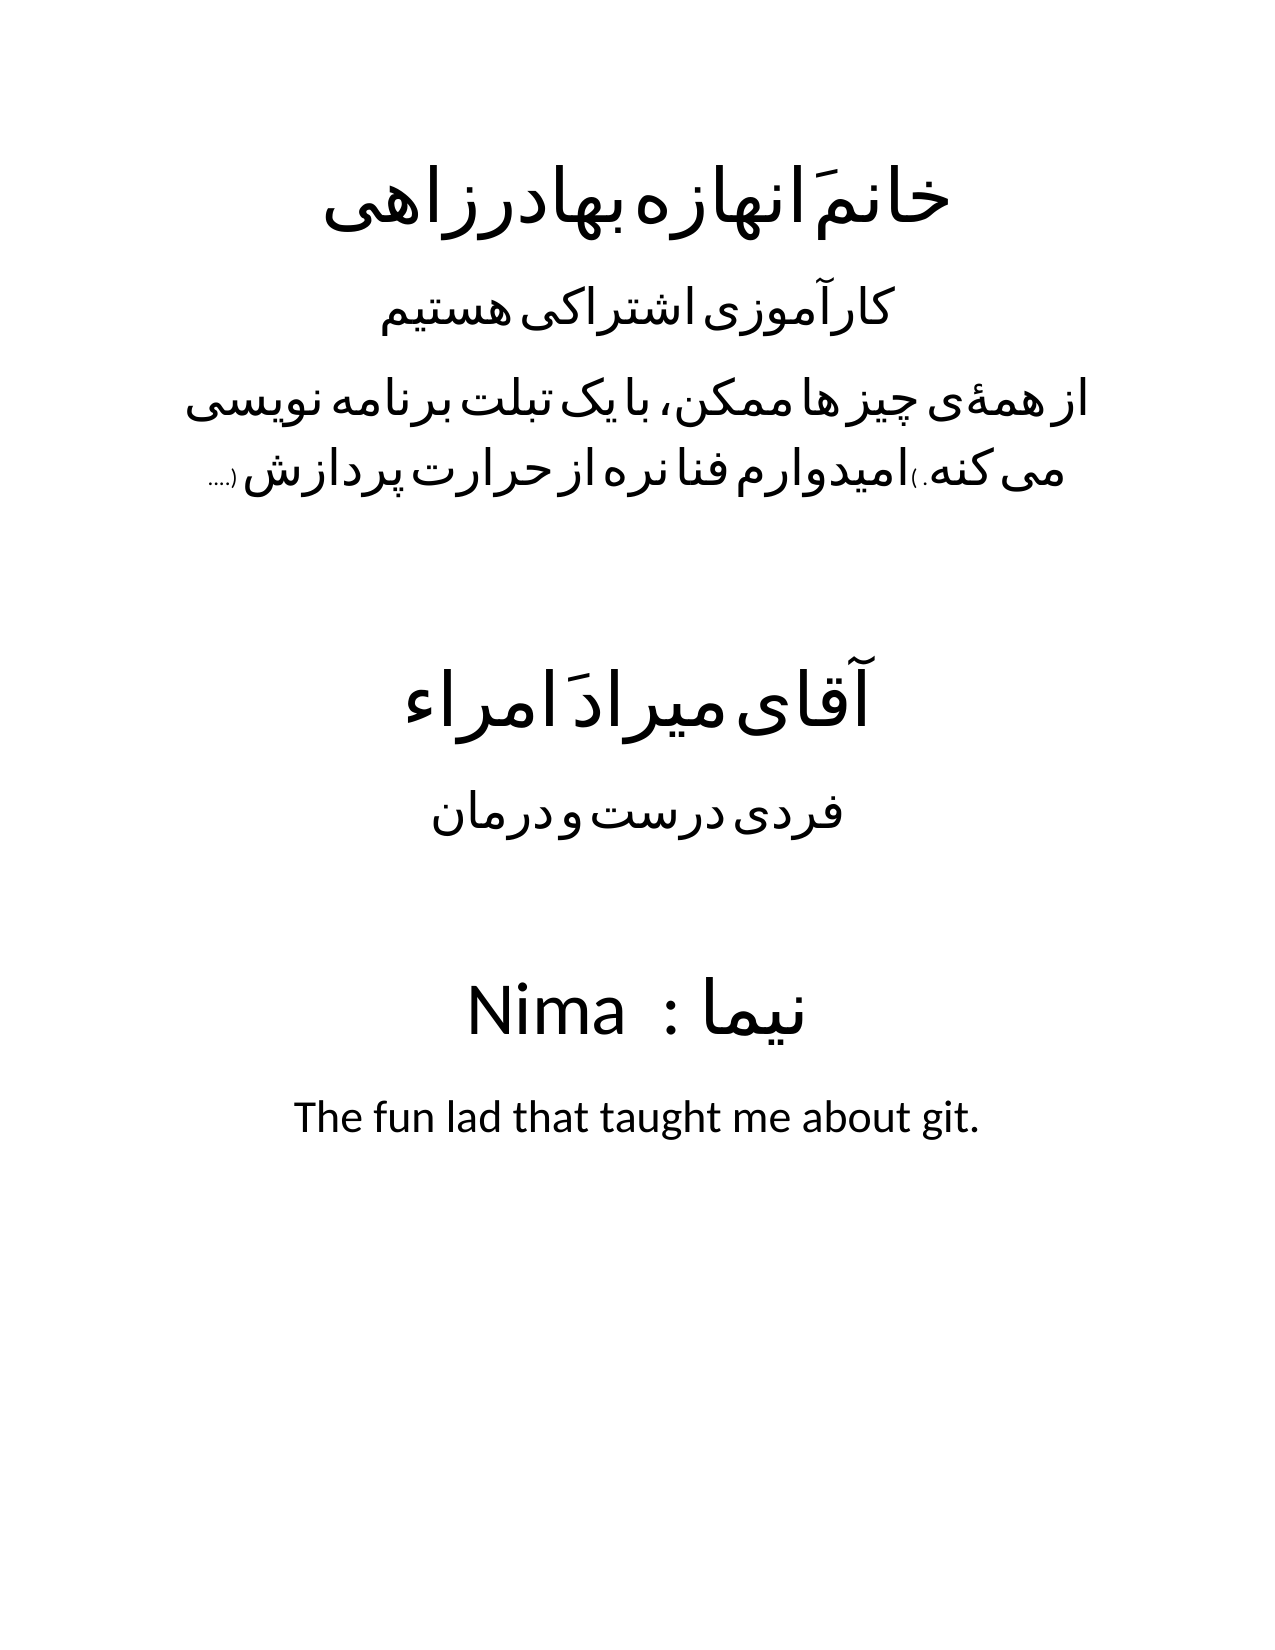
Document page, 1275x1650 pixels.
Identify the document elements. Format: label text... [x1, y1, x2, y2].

text The fun lad that taught me about git. [150, 1088, 1125, 1144]
text خانم َانهازه بهادرزاهی [150, 150, 1125, 242]
text Nima : نیما [150, 962, 1125, 1053]
text از همۀی چیز ها ممکن، با یک تبلت برنامه نویسی می کنه. )امیدوارم فنا نره از حرارت پردازش (.... [150, 367, 1125, 498]
text آقای میراد َامراء [150, 654, 1125, 746]
text فردی درست و درمان [150, 780, 1125, 841]
text کارآموزی اشتراکی هستیم [150, 276, 1125, 337]
